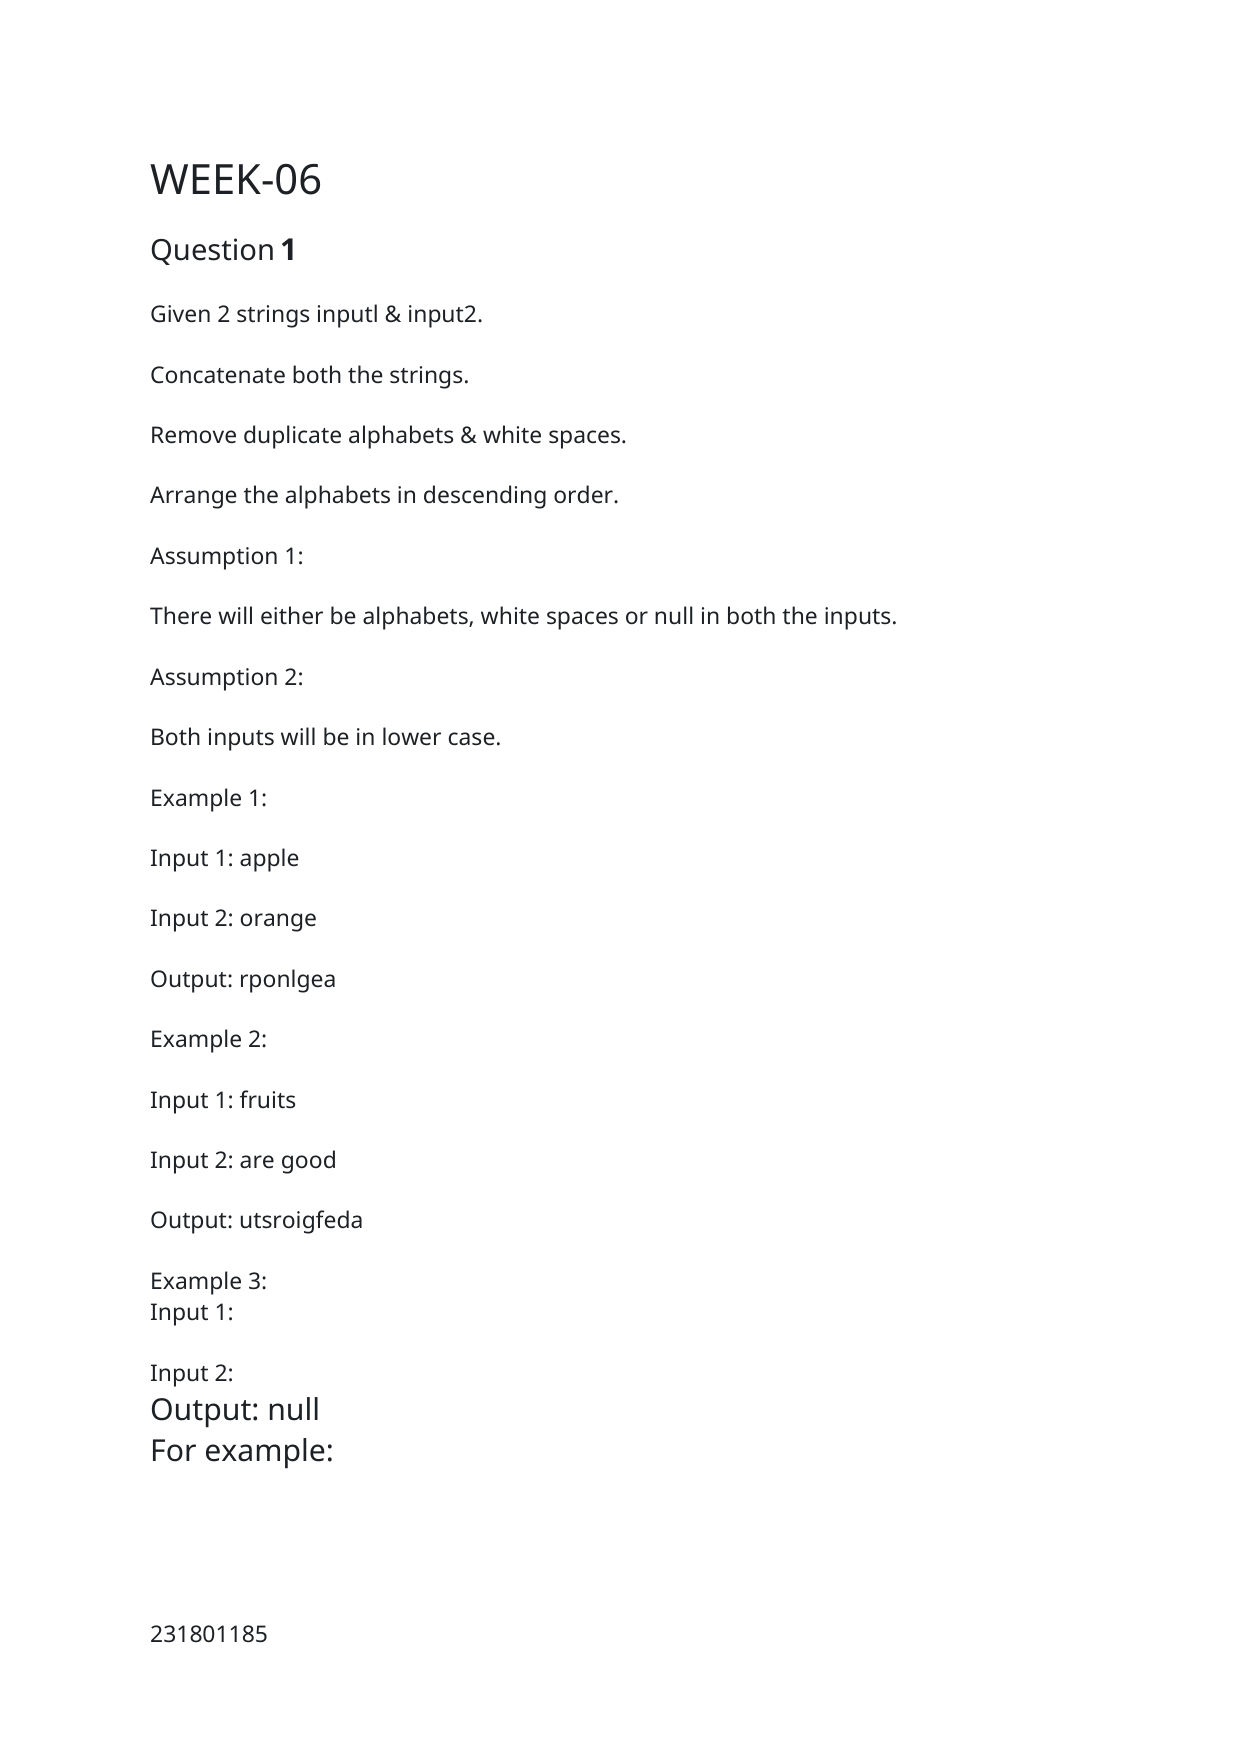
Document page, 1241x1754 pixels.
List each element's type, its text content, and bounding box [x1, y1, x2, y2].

subtitle Given 2 strings inputl & input2. [150, 298, 1090, 329]
subtitle Assumption 2: [150, 661, 1090, 692]
text WEEK-06 [150, 150, 1090, 207]
subtitle There will either be alphabets, white spaces or null in both the inputs. [150, 600, 1090, 632]
subtitle Remove duplicate alphabets & white spaces. [150, 419, 1090, 450]
subtitle Output: rponlgea [150, 963, 1090, 994]
subtitle Both inputs will be in lower case. [150, 721, 1090, 752]
subtitle Output: utsroigfeda [150, 1204, 1090, 1236]
subtitle Assumption 1: [150, 540, 1090, 571]
subtitle Concatenate both the strings. [150, 359, 1090, 390]
subtitle Example 3: [150, 1265, 1090, 1296]
subtitle Input 1: fruits [150, 1084, 1090, 1115]
subtitle Example 1: [150, 782, 1090, 813]
subtitle Example 2: [150, 1023, 1090, 1054]
subtitle Question 1 [150, 228, 1090, 269]
subtitle Input 1: apple [150, 842, 1090, 873]
subtitle Input 2: are good [150, 1144, 1090, 1175]
subtitle For example: [150, 1429, 1090, 1470]
subtitle Input 2: [150, 1357, 1090, 1388]
subtitle Output: null [150, 1388, 1090, 1429]
subtitle Arrange the alphabets in descending order. [150, 479, 1090, 511]
subtitle Input 1: [150, 1296, 1090, 1327]
subtitle Input 2: orange [150, 902, 1090, 934]
